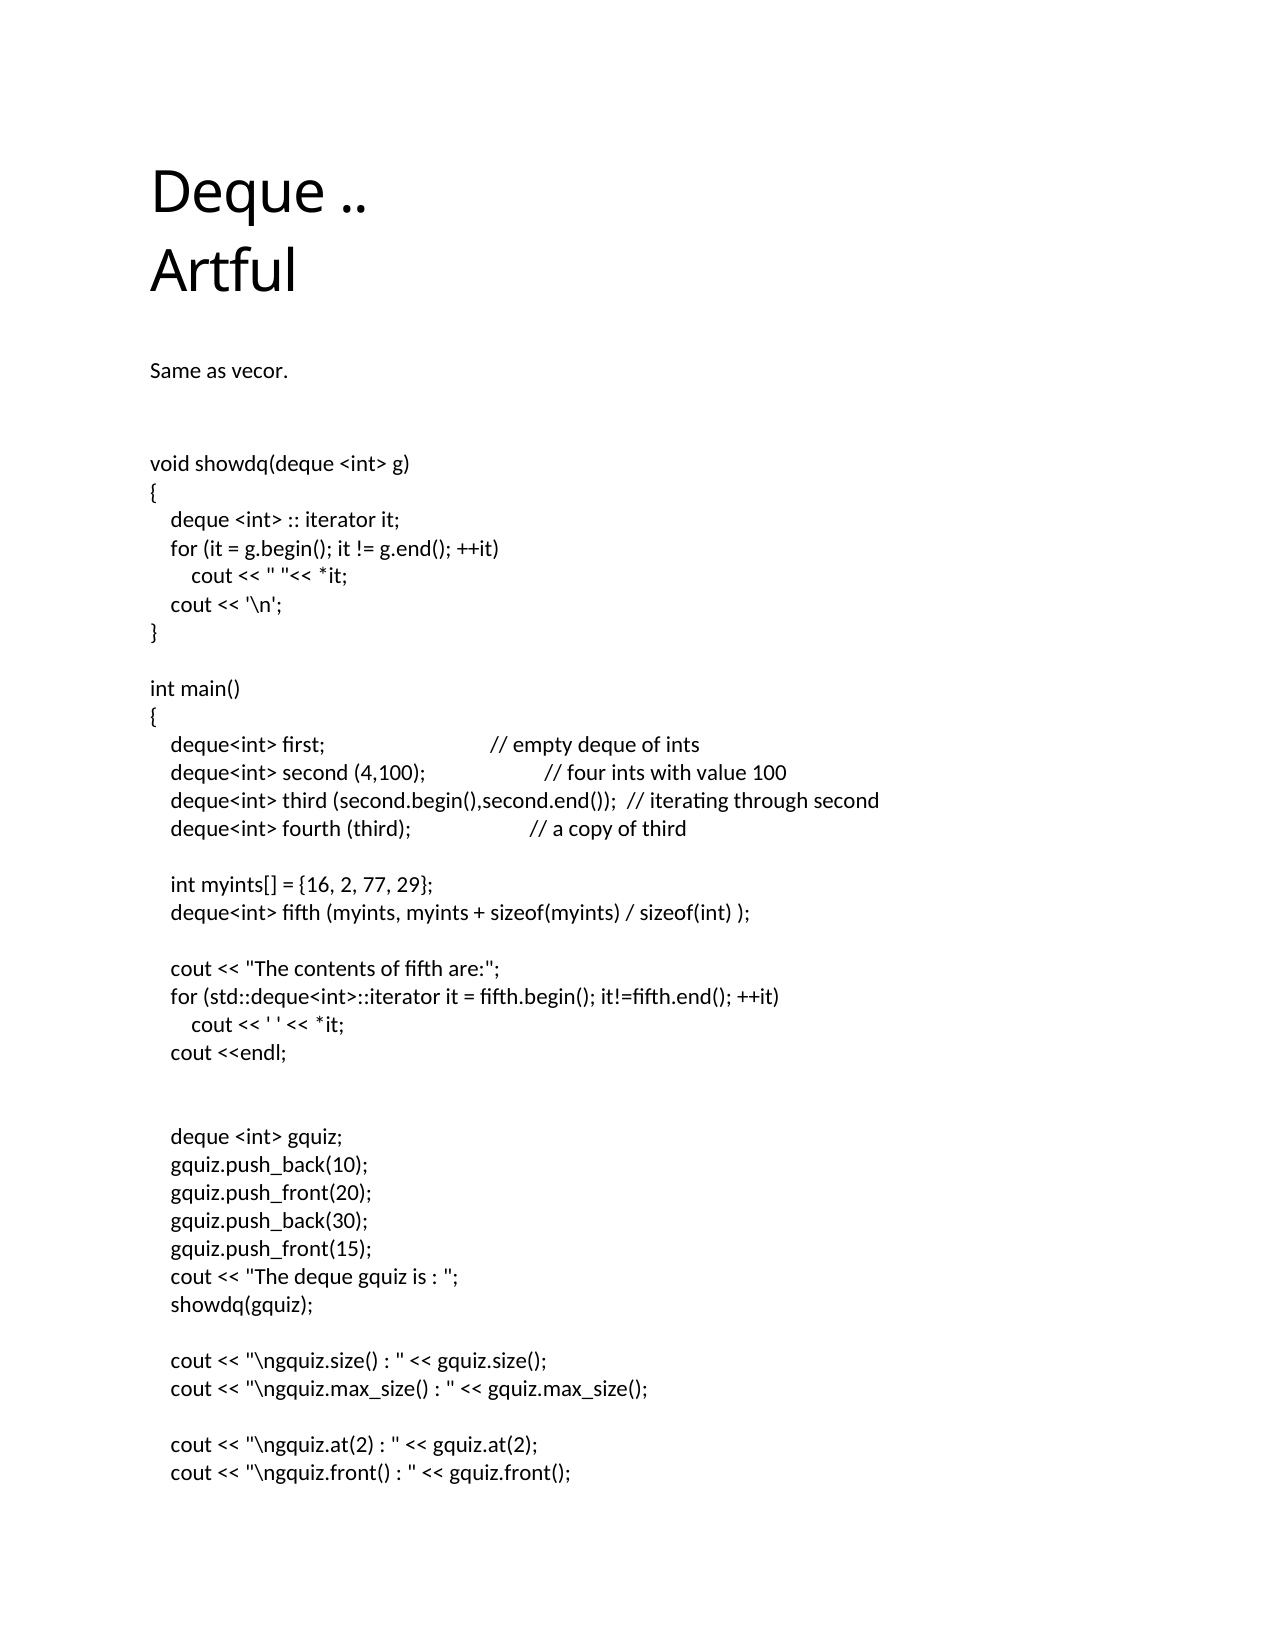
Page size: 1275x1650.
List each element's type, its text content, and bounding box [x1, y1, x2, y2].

text deque <int> gquiz; [150, 1122, 1125, 1150]
text gquiz.push_back(30); [150, 1206, 1125, 1234]
text gquiz.push_back(10); [150, 1150, 1125, 1178]
text cout << "\ngquiz.at(2) : " << gquiz.at(2); [150, 1430, 1125, 1458]
text deque <int> :: iterator it; [150, 506, 1125, 534]
text } [150, 618, 1125, 646]
text for (it = g.begin(); it != g.end(); ++it) [150, 534, 1125, 562]
text deque<int> fifth (myints, myints + sizeof(myints) / sizeof(int) ); [150, 898, 1125, 926]
text for (std::deque<int>::iterator it = fifth.begin(); it!=fifth.end(); ++it) [150, 982, 1125, 1010]
text Same as vecor. [150, 356, 1125, 384]
text void showdq(deque <int> g) [150, 449, 1125, 478]
text showdq(gquiz); [150, 1290, 1125, 1318]
text cout << ' ' << *it; [150, 1010, 1125, 1038]
text cout << "\ngquiz.front() : " << gquiz.front(); [150, 1458, 1125, 1486]
text gquiz.push_front(20); [150, 1178, 1125, 1206]
text cout << "\ngquiz.max_size() : " << gquiz.max_size(); [150, 1374, 1125, 1402]
text cout << "The contents of fifth are:"; [150, 954, 1125, 982]
text deque<int> fourth (third); // a copy of third [150, 814, 1125, 842]
text gquiz.push_front(15); [150, 1234, 1125, 1262]
text cout << "\ngquiz.size() : " << gquiz.size(); [150, 1346, 1125, 1374]
text cout << " "<< *it; [150, 562, 1125, 590]
text deque<int> third (second.begin(),second.end()); // iterating through second [150, 786, 1125, 814]
text int main() [150, 674, 1125, 702]
text deque<int> second (4,100); // four ints with value 100 [150, 758, 1125, 786]
text cout << "The deque gquiz is : "; [150, 1262, 1125, 1290]
text { [150, 702, 1125, 730]
text int myints[] = {16, 2, 77, 29}; [150, 870, 1125, 898]
text { [150, 478, 1125, 506]
text cout << '\n'; [150, 590, 1125, 618]
title Deque .. Artful [150, 150, 1125, 309]
text deque<int> first; // empty deque of ints [150, 730, 1125, 758]
text cout <<endl; [150, 1038, 1125, 1066]
